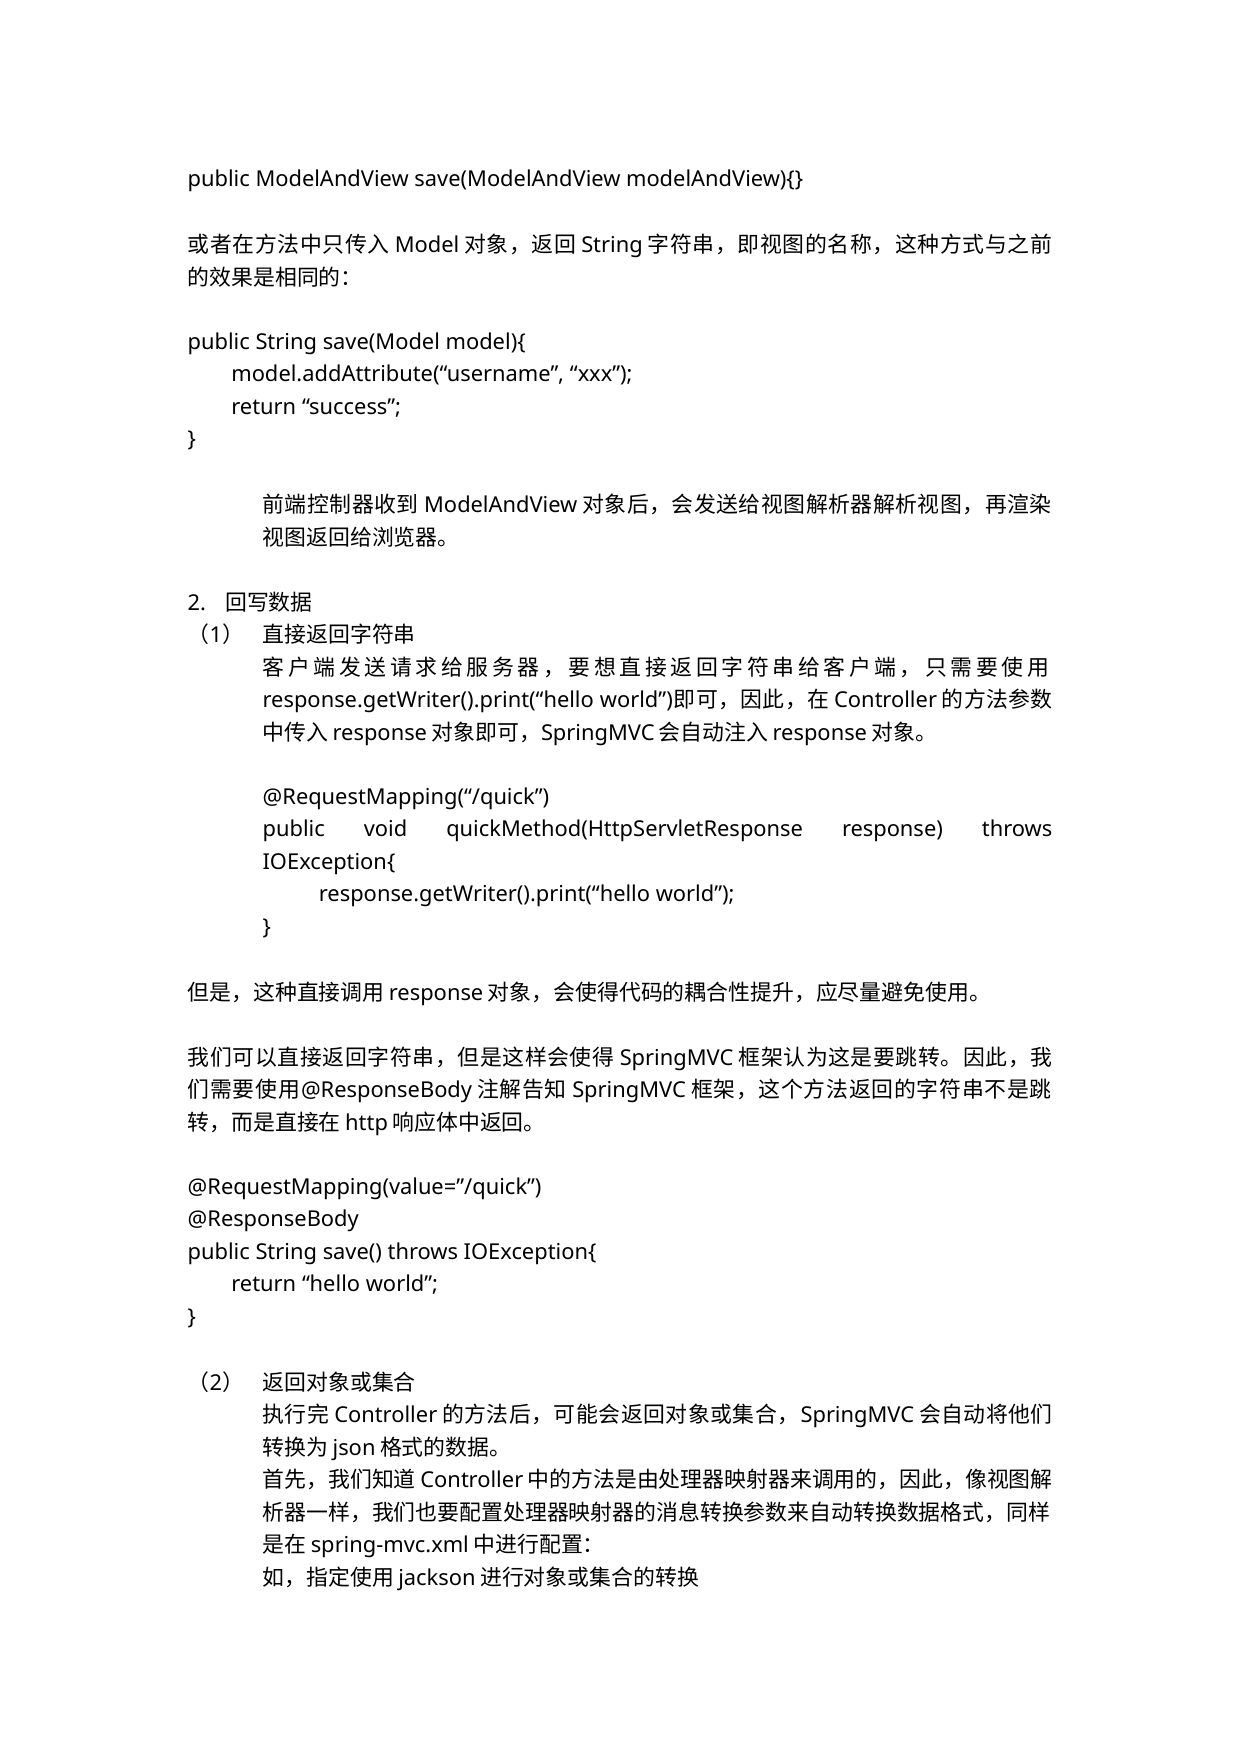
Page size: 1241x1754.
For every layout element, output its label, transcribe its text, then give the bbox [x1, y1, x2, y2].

text 我们可以直接返回字符串，但是这样会使得SpringMVC框架认为这是要跳转。因此，我们需要使用@ResponseBody注解告知SpringMVC框架，这个方法返回的字符串不是跳转，而是直接在http响应体中返回。 [187, 1039, 1053, 1137]
text return “hello world”; [187, 1267, 1053, 1299]
list @RequestMapping(“/quick”) [262, 779, 1053, 812]
text } [187, 1299, 1053, 1332]
text 但是，这种直接调用response对象，会使得代码的耦合性提升，应尽量避免使用。 [187, 974, 1053, 1007]
list } [262, 909, 1053, 942]
list 回写数据 [187, 584, 1053, 617]
text model.addAttribute(“username”, “xxx”); [187, 357, 1053, 389]
text public String save(Model model){ [187, 292, 1053, 357]
text } [187, 422, 1053, 454]
list 如，指定使用jackson进行对象或集合的转换 [262, 1559, 1053, 1592]
list response.getWriter().print(“hello world”); [262, 877, 1053, 909]
text 或者在方法中只传入Model对象，返回String字符串，即视图的名称，这种方式与之前的效果是相同的： [187, 227, 1053, 292]
list 执行完Controller的方法后，可能会返回对象或集合，SpringMVC会自动将他们转换为json格式的数据。 [262, 1397, 1053, 1462]
text @ResponseBody [187, 1202, 1053, 1234]
list 前端控制器收到ModelAndView对象后，会发送给视图解析器解析视图，再渲染视图返回给浏览器。 [262, 487, 1053, 552]
text public String save() throws IOException{ [187, 1234, 1053, 1267]
list 客户端发送请求给服务器，要想直接返回字符串给客户端，只需要使用response.getWriter().print(“hello world”)即可，因此，在Controller的方法参数中传入response对象即可，SpringMVC会自动注入response对象。 [262, 649, 1053, 747]
text return “success”; [187, 389, 1053, 422]
list 首先，我们知道Controller中的方法是由处理器映射器来调用的，因此，像视图解析器一样，我们也要配置处理器映射器的消息转换参数来自动转换数据格式，同样是在spring-mvc.xml中进行配置： [262, 1462, 1053, 1559]
text public ModelAndView save(ModelAndView modelAndView){} [187, 162, 1053, 194]
text @RequestMapping(value=”/quick”) [187, 1169, 1053, 1202]
list public void quickMethod(HttpServletResponse response) throws IOException{ [262, 812, 1053, 877]
list 返回对象或集合 [187, 1364, 1053, 1397]
list 直接返回字符串 [187, 617, 1053, 649]
